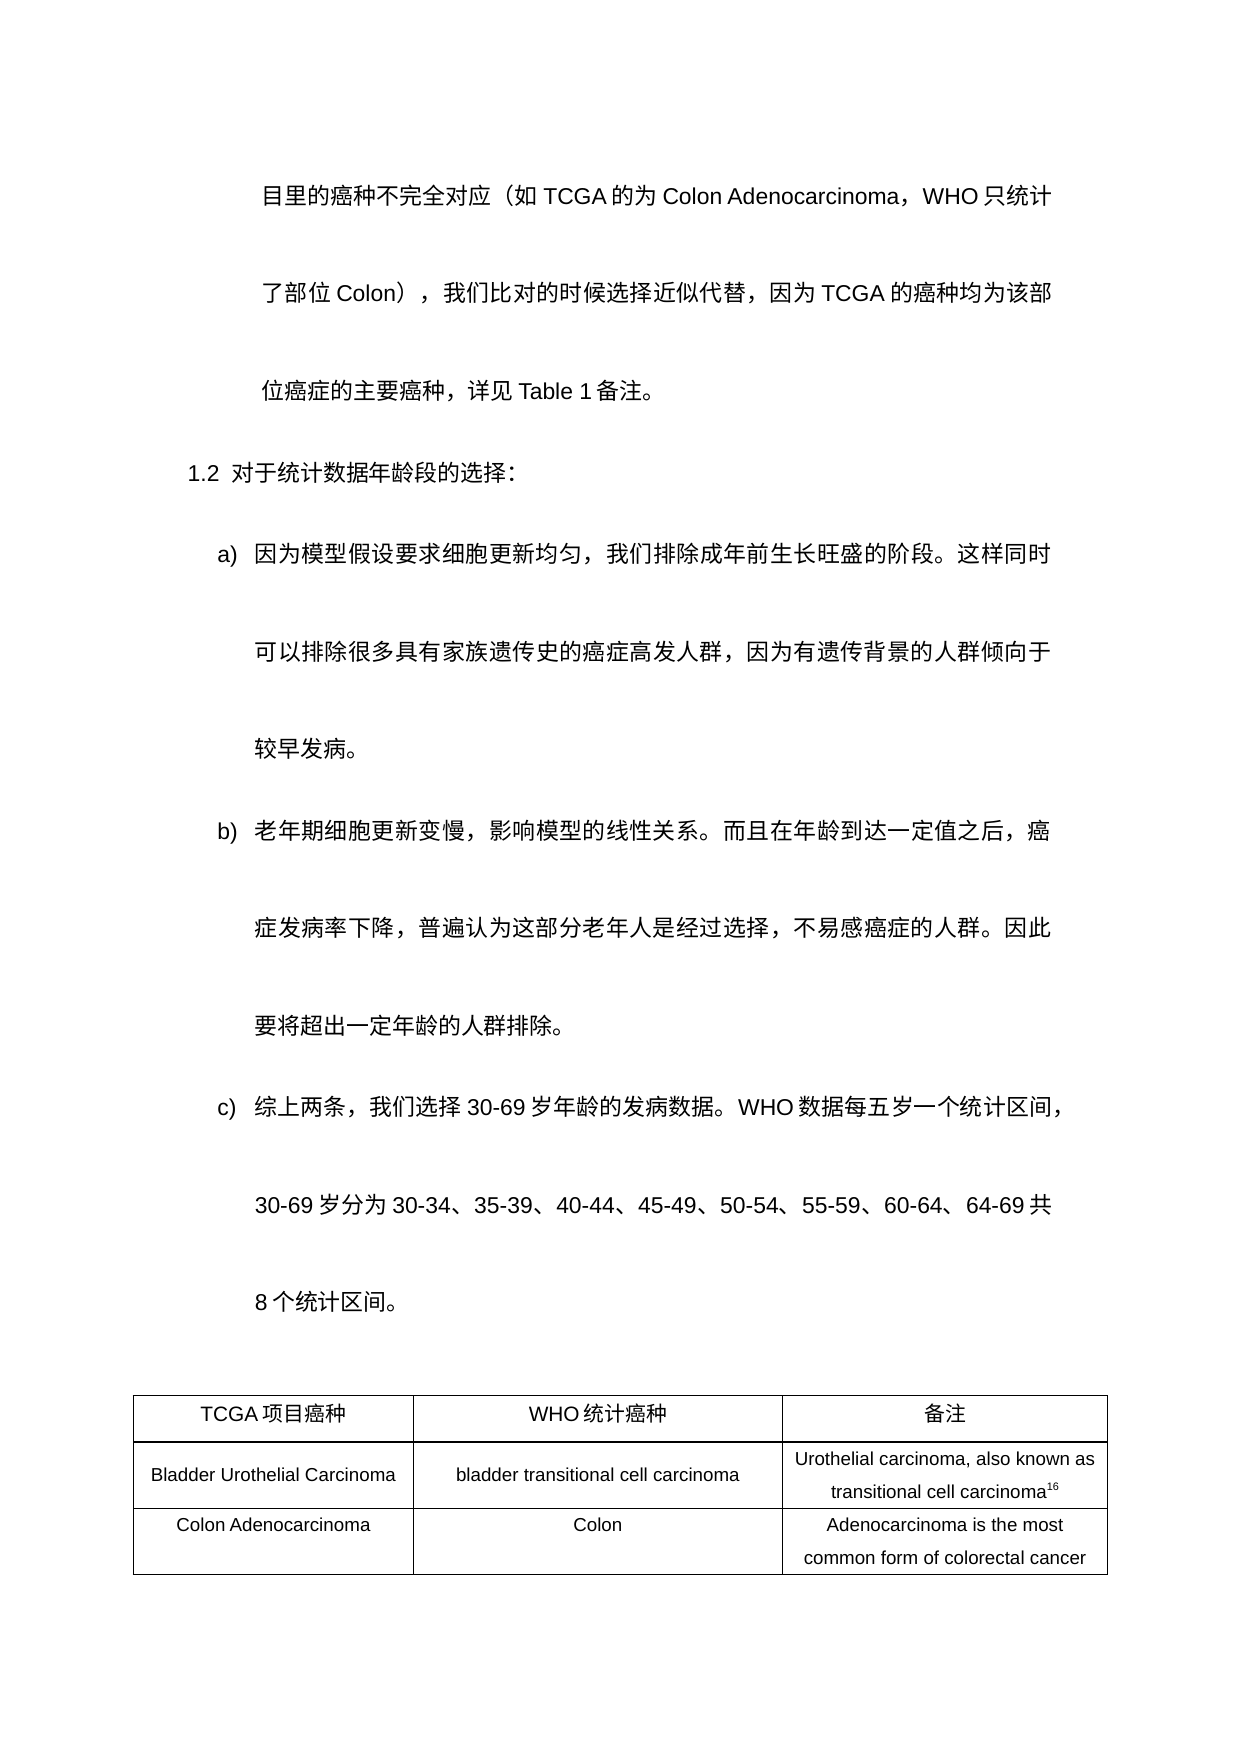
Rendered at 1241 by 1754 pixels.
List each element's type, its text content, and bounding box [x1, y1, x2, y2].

list 因为模型假设要求细胞更新均匀，我们排除成年前生长旺盛的阶段。这样同时可以排除很多具有家族遗传史的癌症高发人群，因为有遗传背景的人群倾向于较早发病。 [217, 520, 1053, 780]
table_cell Bladder Urothelial Carcinoma [134, 1443, 413, 1507]
table_header TCGA 项目癌种 [134, 1396, 413, 1441]
table_cell Urothelial carcinoma, also known as transitional cell carcinoma16 [783, 1443, 1107, 1507]
list 综上，所选择的癌种共11种（Table 1）。TCGA项目的癌种与WHO的统计类目里的癌种不完全对应（如TCGA的为Colon Adenocarcinoma，WHO只统计了部位Colon），我们比对的时候选择近似代替，因为TCGA的癌种均为该部位癌症的主要癌种，详见Table 1备注。 [217, 162, 1053, 422]
table_cell Colon [414, 1509, 782, 1573]
table_cell Adenocarcinoma is the most common form of colorectal cancer (>95%)17 [783, 1509, 1107, 1573]
list 老年期细胞更新变慢，影响模型的线性关系。而且在年龄到达一定值之后，癌症发病率下降，普遍认为这部分老年人是经过选择，不易感癌症的人群。因此要将超出一定年龄的人群排除。 [217, 797, 1053, 1057]
table_header 备注 [783, 1396, 1107, 1441]
table_cell bladder transitional cell carcinoma [414, 1443, 782, 1507]
table_header WHO统计癌种 [414, 1396, 782, 1441]
table_cell Colon Adenocarcinoma [134, 1509, 413, 1573]
list 对于统计数据年龄段的选择： [187, 438, 1053, 503]
list 综上两条，我们选择30-69岁年龄的发病数据。WHO数据每五岁一个统计区间，30-69岁分为30-34、35-39、40-44、45-49、50-54、55-59、60-64、64-69共 8个统计区间。 [217, 1073, 1053, 1333]
